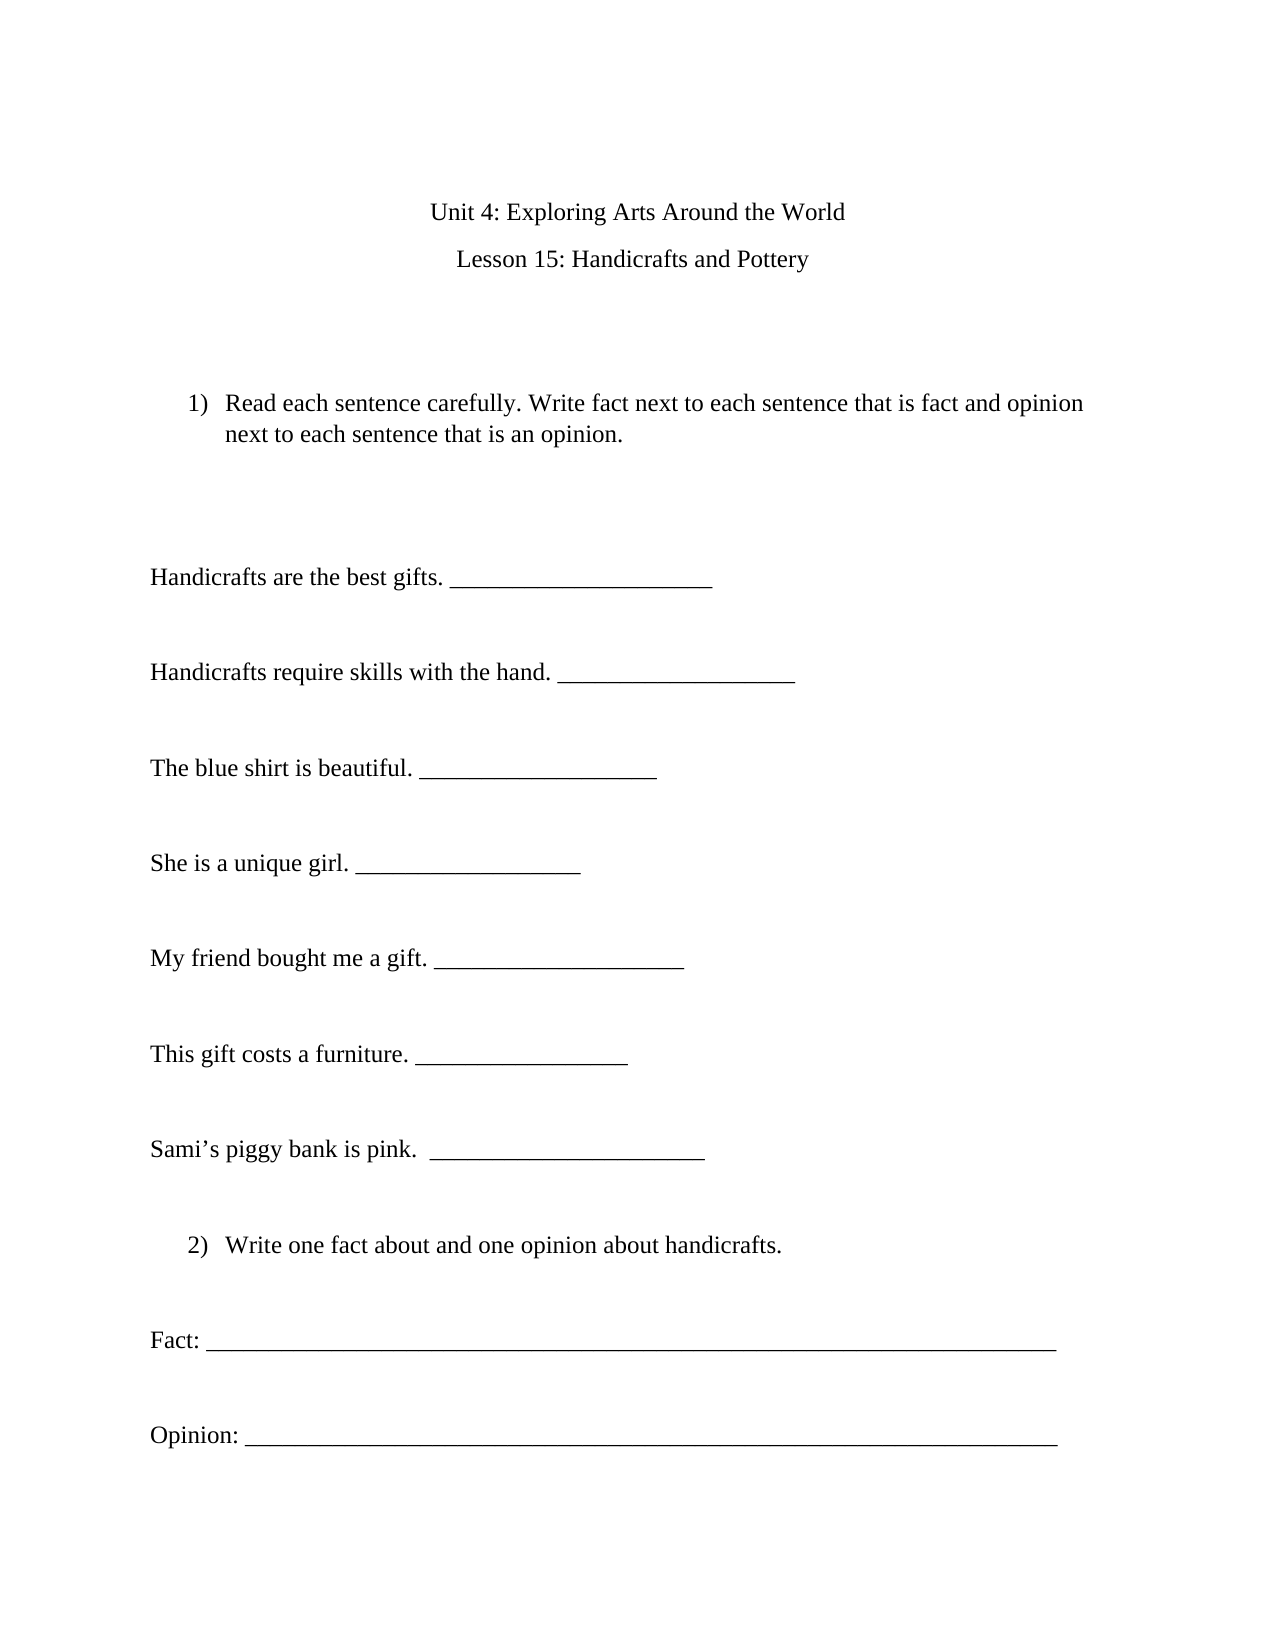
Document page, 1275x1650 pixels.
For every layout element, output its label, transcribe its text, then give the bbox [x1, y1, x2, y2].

text Handicrafts are the best gifts. _____________________ [150, 562, 1125, 591]
text Lesson 15: Handicrafts and Pottery [150, 244, 1125, 273]
text Opinion: _________________________________________________________________ [150, 1421, 1125, 1449]
list Read each sentence carefully. Write fact next to each sentence that is fact and opinion next to each sentence that is an opinion. [187, 388, 1125, 447]
text Fact: ____________________________________________________________________ [150, 1325, 1125, 1354]
text She is a unique girl. __________________ [150, 848, 1125, 877]
text Handicrafts require skills with the hand. ___________________ [150, 657, 1125, 686]
text Sami’s piggy bank is pink. ______________________ [150, 1134, 1125, 1163]
text This gift costs a furniture. _________________ [150, 1039, 1125, 1068]
list Write one fact about and one opinion about handicrafts. [187, 1230, 1125, 1258]
text The blue shirt is beautiful. ___________________ [150, 753, 1125, 781]
text My friend bought me a gift. ____________________ [150, 943, 1125, 972]
text Unit 4: Exploring Arts Around the World [150, 197, 1125, 226]
